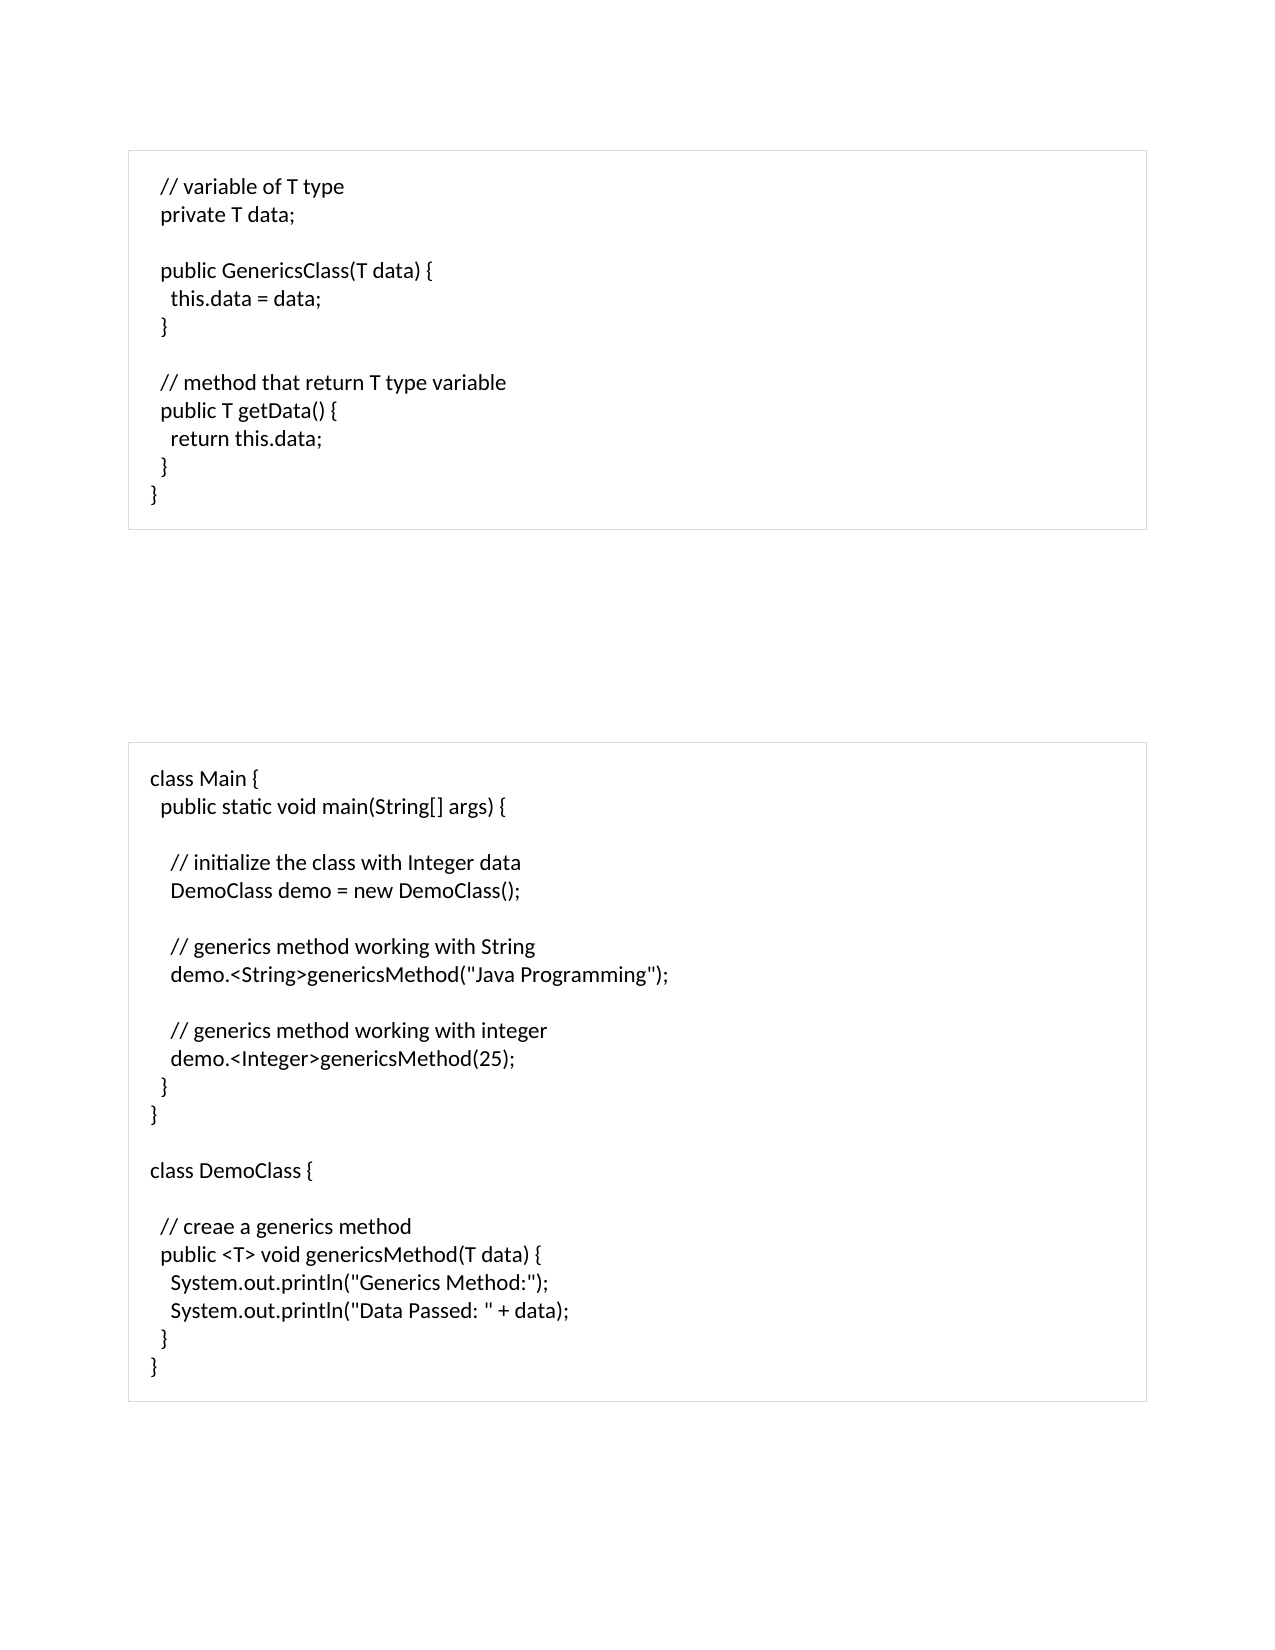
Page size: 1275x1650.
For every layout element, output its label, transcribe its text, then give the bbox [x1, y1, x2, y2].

text DemoClass demo = new DemoClass(); [150, 876, 1125, 904]
text demo.<Integer>genericsMethod(25); [150, 1044, 1125, 1072]
text } [129, 458, 1146, 529]
text // initialize the class with Integer data [150, 848, 1125, 876]
text // creae a generics method [150, 1212, 1125, 1240]
text } [150, 1100, 1125, 1128]
text } [129, 1331, 1146, 1401]
text public GenericsClass(T data) { [150, 256, 1125, 284]
text System.out.println("Data Passed: " + data); [150, 1296, 1125, 1324]
text } [150, 1072, 1125, 1100]
text public T getData() { [150, 396, 1125, 424]
text return this.data; [150, 424, 1125, 452]
text // generics method working with integer [150, 1016, 1125, 1044]
text // generics method working with String [150, 932, 1125, 960]
text // method that return T type variable [150, 368, 1125, 396]
text // variable of T type [129, 151, 1146, 200]
text public static void main(String[] args) { [150, 792, 1125, 820]
text } [150, 312, 1125, 340]
text class Main { [129, 743, 1146, 792]
text demo.<String>genericsMethod("Java Programming"); [150, 960, 1125, 988]
text System.out.println("Generics Method:"); [150, 1268, 1125, 1296]
text private T data; [150, 200, 1125, 228]
text class DemoClass { [150, 1156, 1125, 1184]
text this.data = data; [150, 284, 1125, 312]
text public <T> void genericsMethod(T data) { [150, 1240, 1125, 1268]
